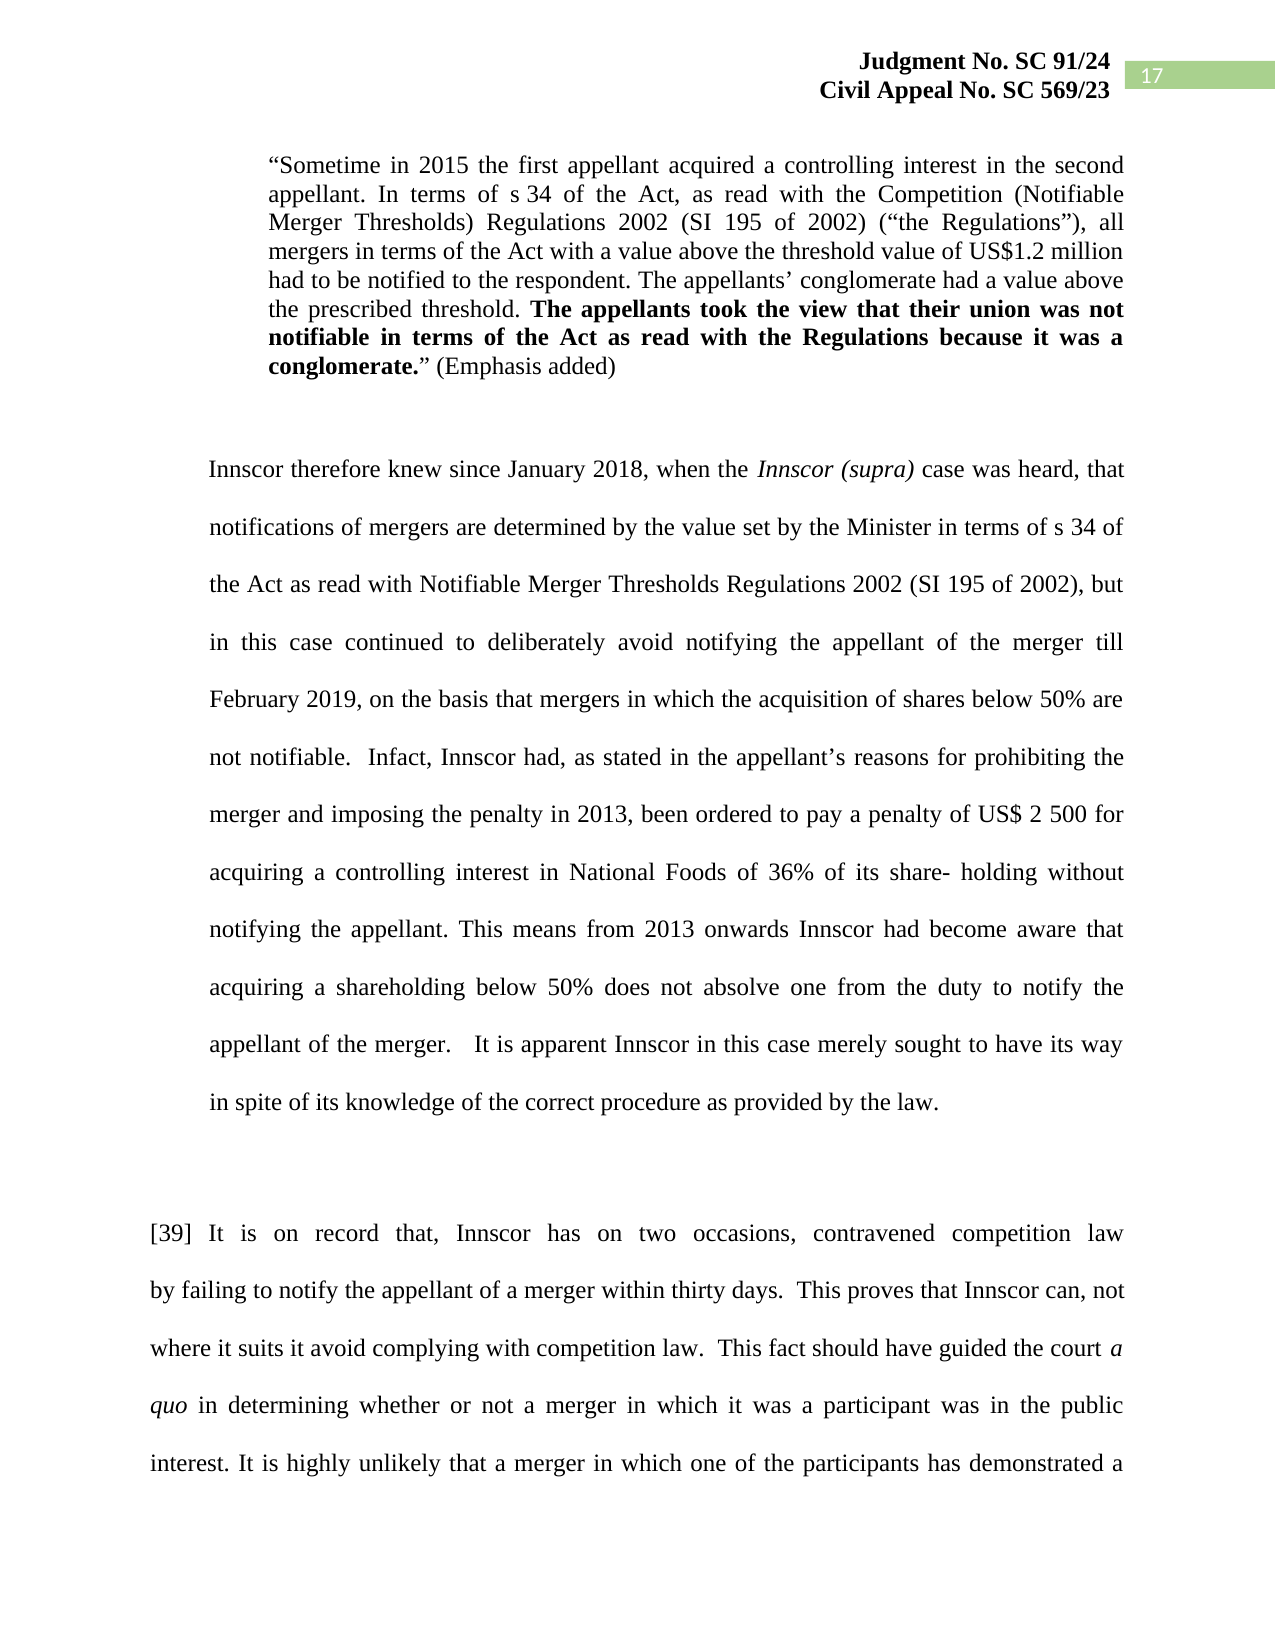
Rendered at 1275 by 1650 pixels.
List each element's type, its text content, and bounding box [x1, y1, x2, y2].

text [150, 1161, 1125, 1476]
text Innscor therefore knew since January 2018, when the Innscor (supra) case was heard, that notifications of mergers are determined by the value set by the Minister in terms of s 34 of the Act as read with Notifiable Merger Thresholds Regulations 2002 (SI 195 of 2002), but in this case continued to deliberately avoid notifying the appellant of the merger till February 2019, on the basis that mergers in which the acquisition of shares below 50% are not notifiable. Infact, Innscor had, as stated in the appellant’s reasons for prohibiting the merger and imposing the penalty in 2013, been ordered to pay a penalty of US$ 2 500 for acquiring a controlling interest in National Foods of 36% of its share- holding without notifying the appellant. This means from 2013 onwards Innscor had become aware that acquiring a shareholding below 50% does not absolve one from the duty to notify the appellant of the merger. It is apparent Innscor in this case merely sought to have its way in spite of its knowledge of the correct procedure as provided by the law. [150, 454, 1125, 1115]
text “Sometime in 2015 the first appellant acquired a controlling interest in the second appellant. In terms of s 34 of the Act, as read with the Competition (Notifiable Merger Thresholds) Regulations 2002 (SI 195 of 2002) (“the Regulations”), all mergers in terms of the Act with a value above the threshold value of US$1.2 million had to be notified to the respondent. The appellants’ conglomerate had a value above the prescribed threshold. The appellants took the view that their union was not notifiable in terms of the Act as read with the Regulations because it was a conglomerate.” (Emphasis added) [268, 150, 1125, 380]
